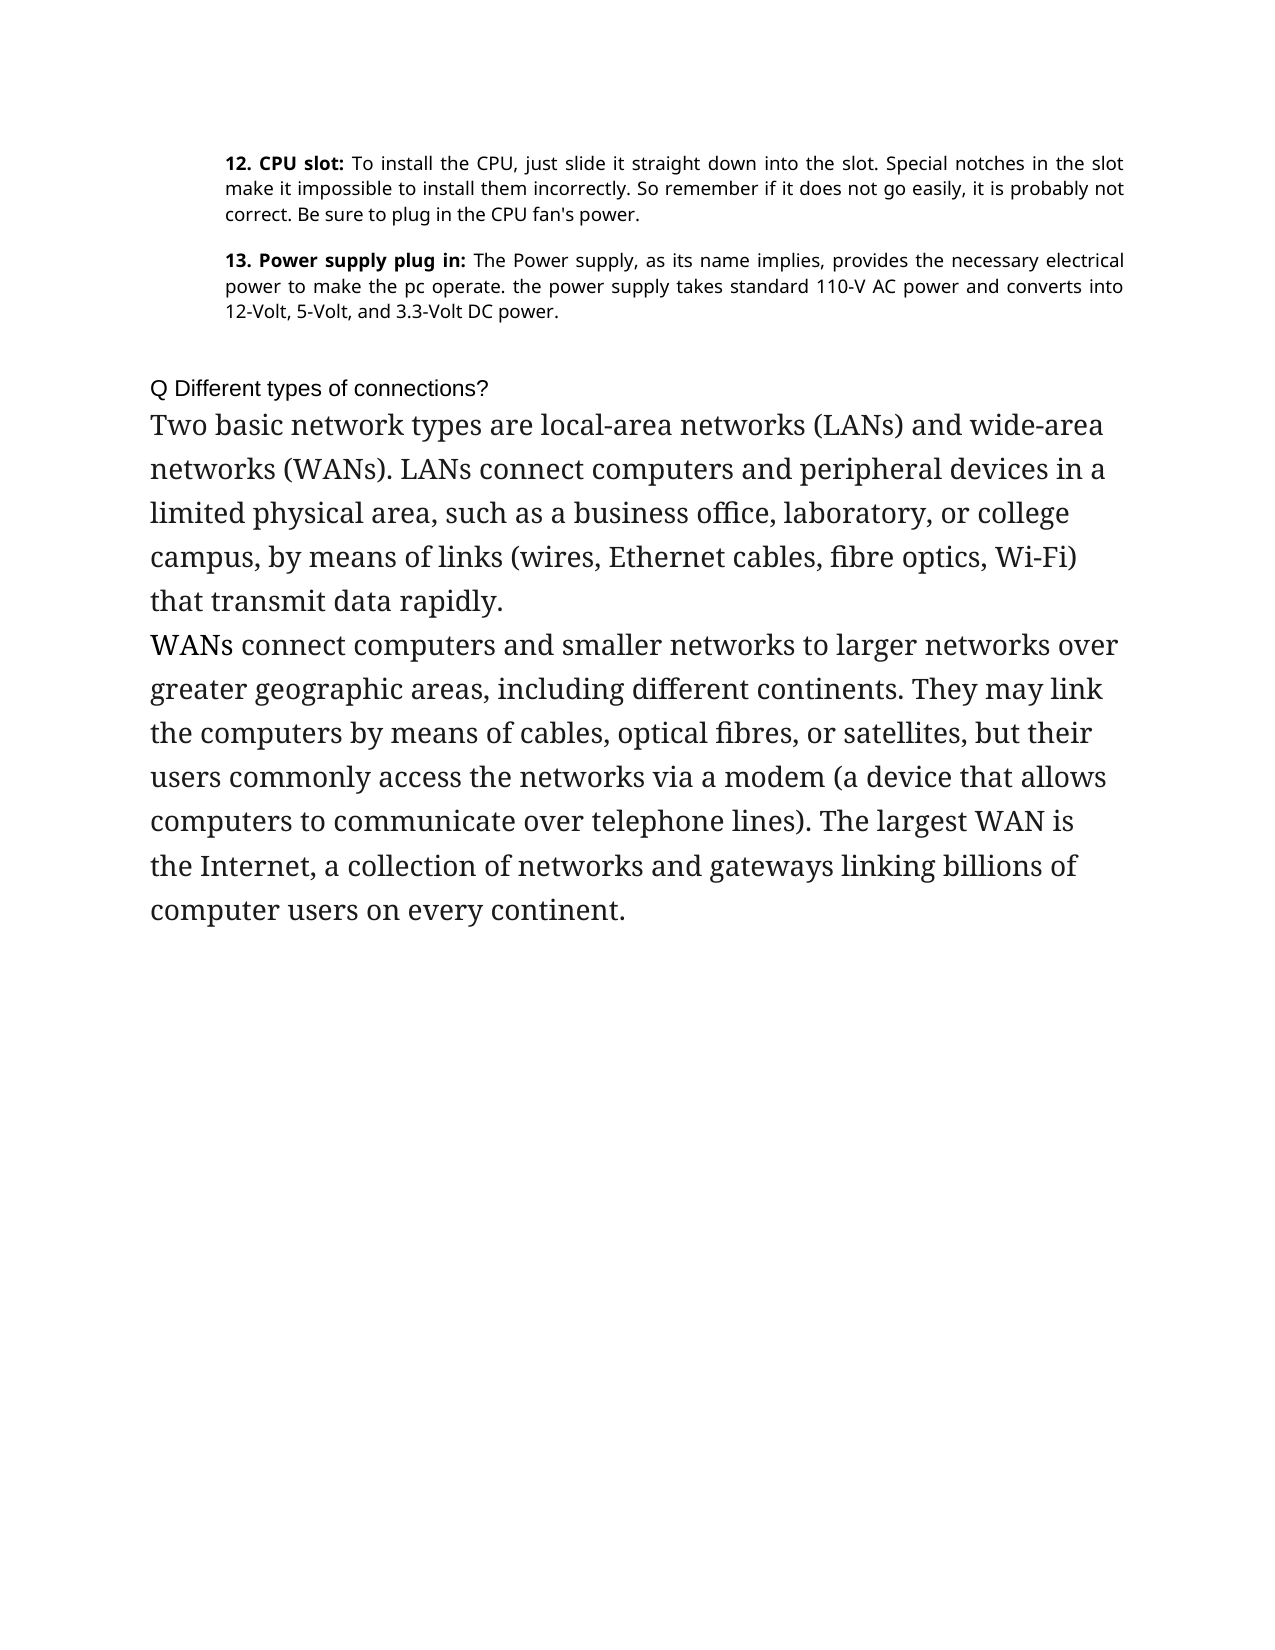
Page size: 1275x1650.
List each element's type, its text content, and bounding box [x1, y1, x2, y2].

text Q Different types of connections? [150, 375, 1125, 401]
text WANs connect computers and smaller networks to larger networks over greater geographic areas, including different continents. They may link the computers by means of cables, optical fibres, or satellites, but their users commonly access the networks via a modem (a device that allows computers to communicate over telephone lines). The largest WAN is the Internet, a collection of networks and gateways linking billions of computer users on every continent. [150, 626, 1125, 928]
text 13. Power supply plug in: The Power supply, as its name implies, provides the necessary electrical power to make the pc operate. the power supply takes standard 110-V AC power and converts into 12-Volt, 5-Volt, and 3.3-Volt DC power. [225, 247, 1125, 324]
text Two basic network types are local-area networks (LANs) and wide-area networks (WANs). LANs connect computers and peripheral devices in a limited physical area, such as a business office, laboratory, or college campus, by means of links (wires, Ethernet cables, fibre optics, Wi-Fi) that transmit data rapidly. [150, 405, 1125, 620]
text 12. CPU slot: To install the CPU, just slide it straight down into the slot. Special notches in the slot make it impossible to install them incorrectly. So remember if it does not go easily, it is probably not correct. Be sure to plug in the CPU fan's power. [225, 150, 1125, 227]
